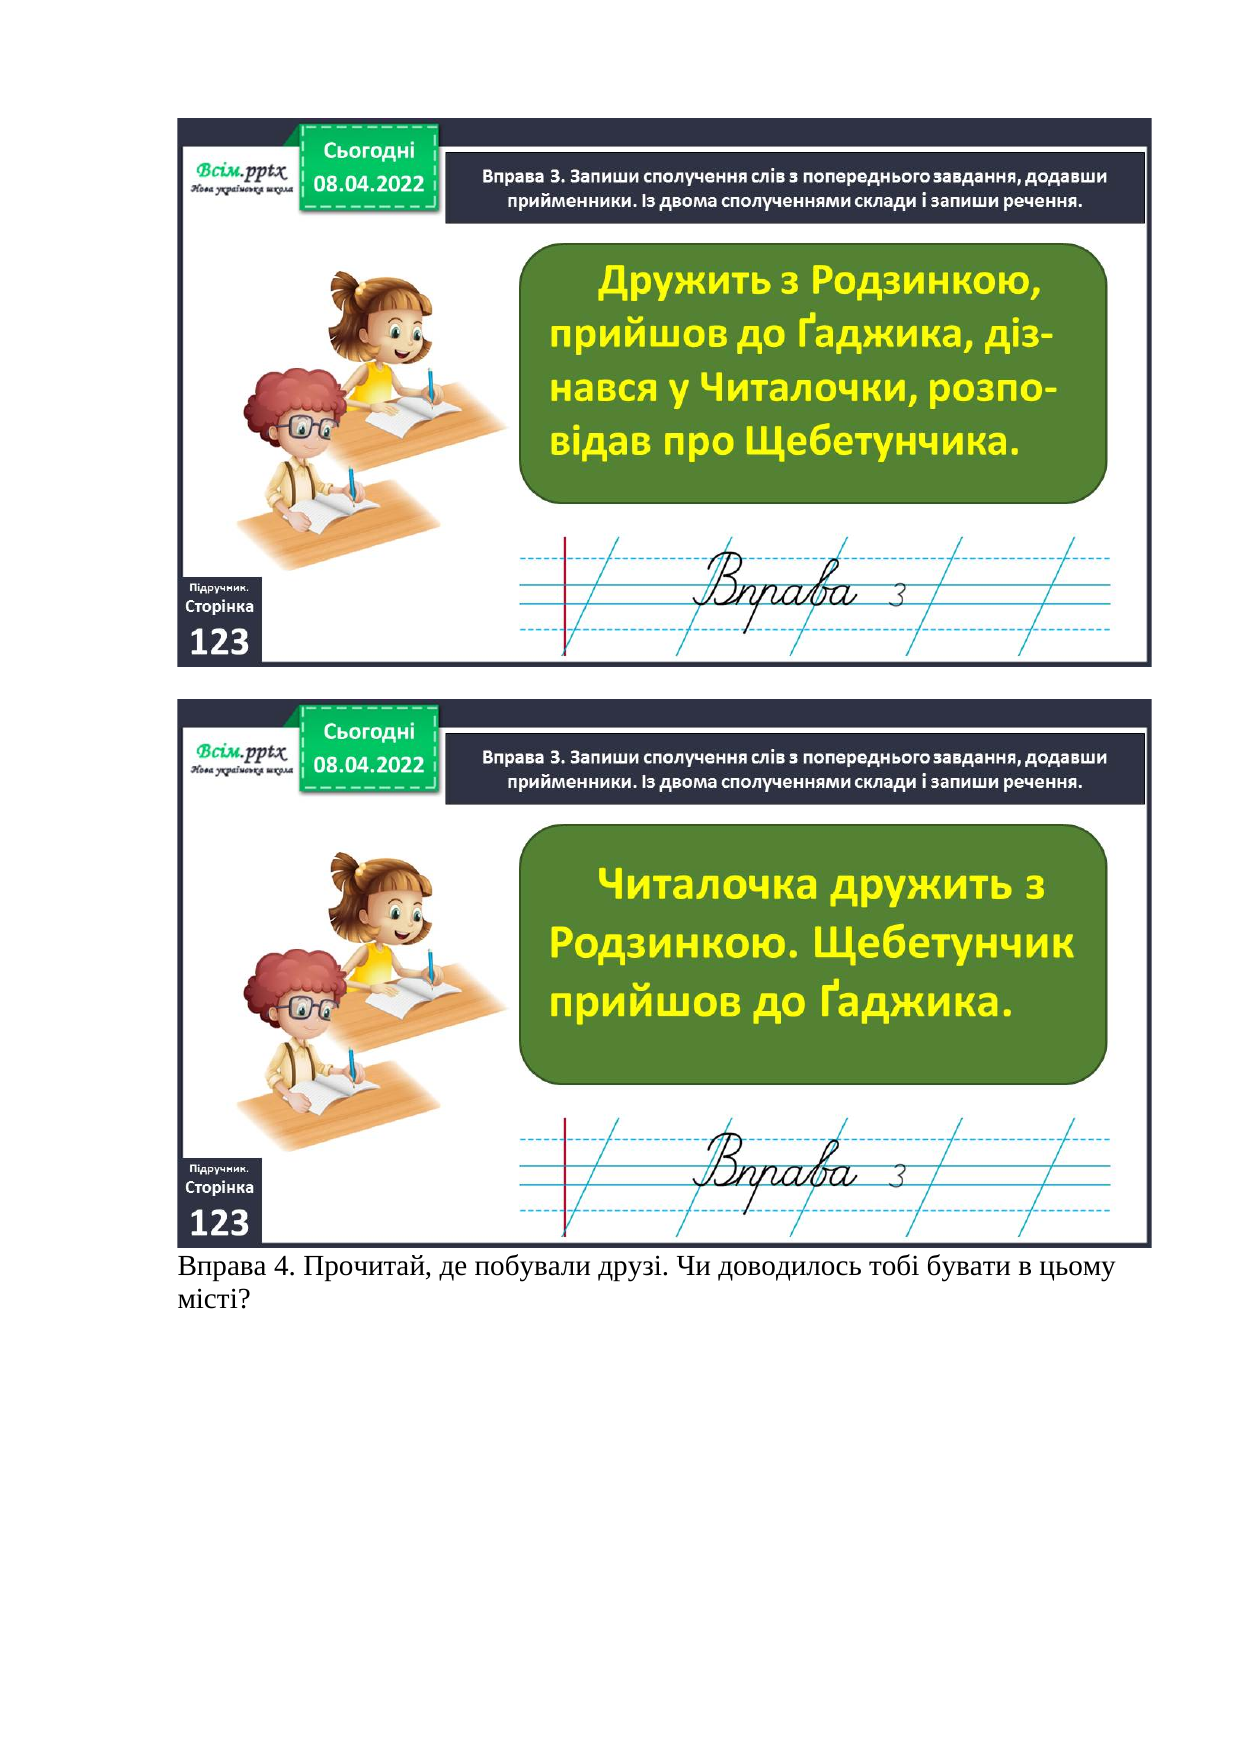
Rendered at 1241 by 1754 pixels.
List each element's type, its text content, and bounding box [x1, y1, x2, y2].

text Вправа 4. Прочитай, де побували друзі. Чи доводилось тобі бувати в цьому місті? [177, 1248, 1152, 1315]
picture [177, 118, 1152, 667]
picture [177, 699, 1152, 1248]
